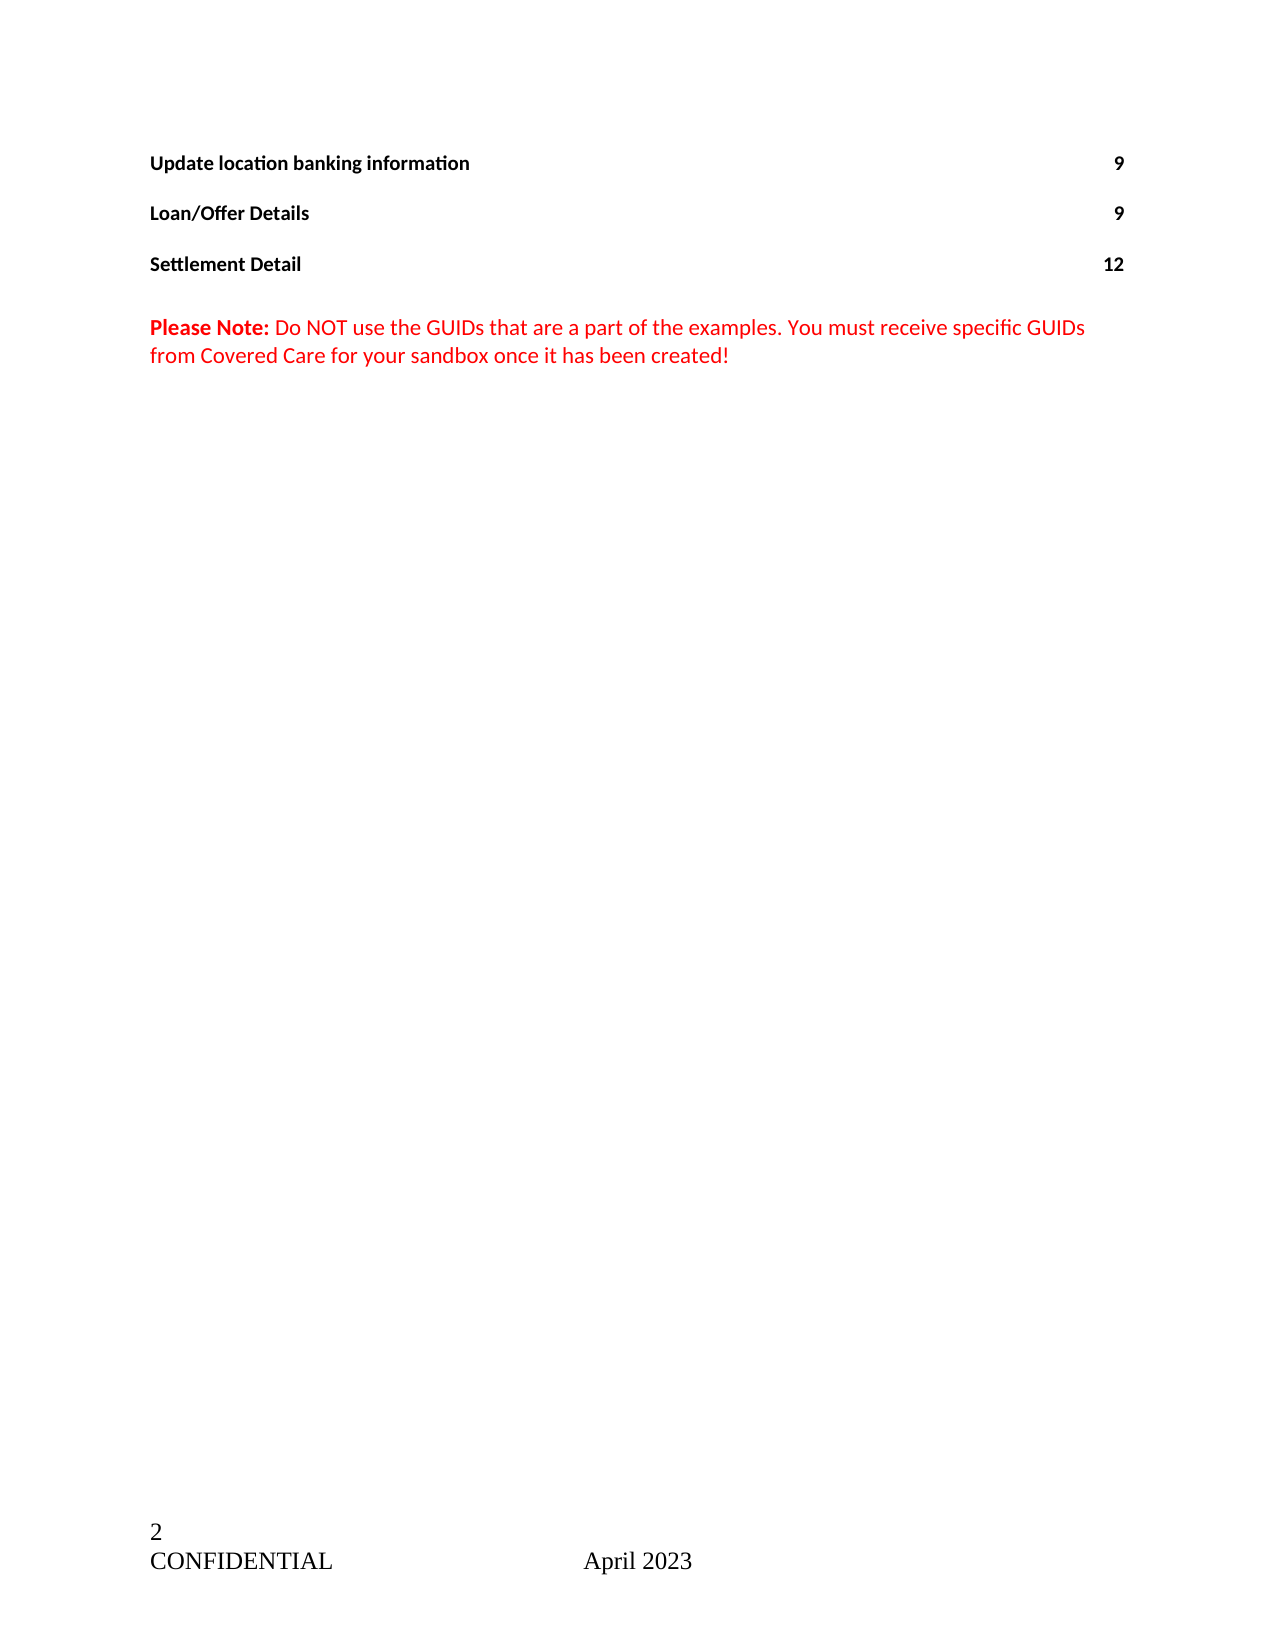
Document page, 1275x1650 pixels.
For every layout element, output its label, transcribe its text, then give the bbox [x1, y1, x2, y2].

text Settlement Detail 12 [150, 251, 1125, 276]
text Update location banking information 9 [150, 150, 1125, 175]
text Please Note: Do NOT use the GUIDs that are a part of the examples. You must receive specific GUIDs from Covered Care for your sandbox once it has been created! [731, 313, 1125, 369]
text Loan/Offer Details 9 [150, 200, 1125, 226]
